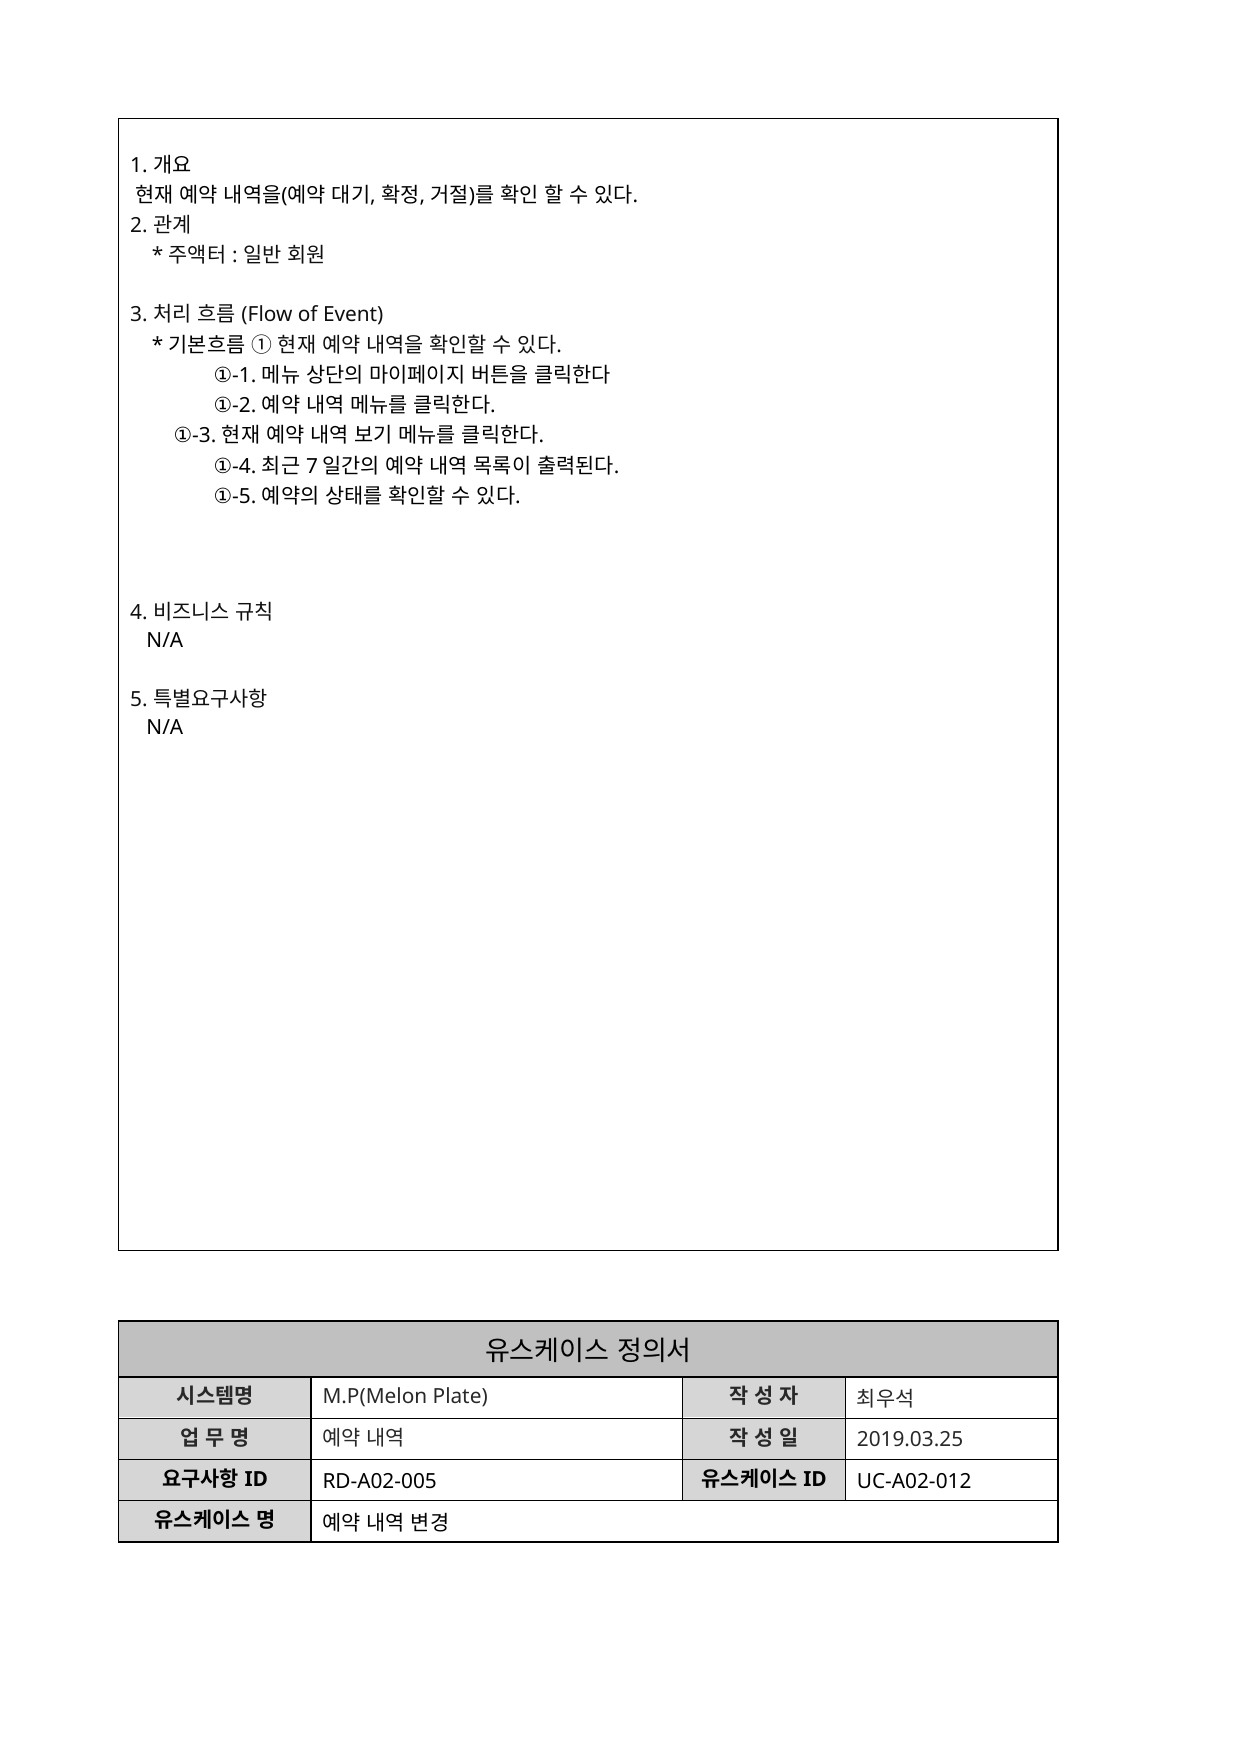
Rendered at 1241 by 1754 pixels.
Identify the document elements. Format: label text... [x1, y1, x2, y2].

table_header 유스케이스 정의서 [119, 1322, 1057, 1376]
table_cell 최우석 [846, 1378, 1057, 1417]
table_cell 예약 내역 [312, 1419, 682, 1459]
table_cell RD-A02-005 [312, 1460, 682, 1500]
table_cell 시스템명 [119, 1378, 310, 1417]
table_cell 요구사항 ID [119, 1460, 310, 1500]
table_cell 유스케이스 명 [119, 1501, 310, 1541]
table_cell 1. 개요 현재 예약 내역을(예약 대기, 확정, 거절)를 확인 할 수 있다. 2. 관계 * 주액터 : 일반 회원 3. 처리 흐름 (Flow of Event) * 기본흐름 ① 현재 예약 내역을 확인할 수 있다. ①-1. 메뉴 상단의 마이페이지 버튼을 클릭한다 ①-2. 예약 내역 메뉴를 클릭한다. ①-3. 현재 예약 내역 보기 메뉴를 클릭한다. ①-4. 최근 7일간의 예약 내역 목록이 출력된다. ①-5. 예약의 상태를 확인할 수 있다. 4. 비즈니스 규칙 N/A 5. 특별요구사항 N/A [119, 119, 1057, 1250]
table_cell 유스케이스 ID [683, 1460, 845, 1500]
table_cell 업 무 명 [119, 1419, 310, 1459]
table_cell 작 성 일 [683, 1419, 845, 1459]
table_cell M.P(Melon Plate) [312, 1378, 682, 1417]
table_cell 작 성 자 [683, 1378, 845, 1417]
table_cell 예약 내역 변경 [312, 1501, 1057, 1541]
table_cell 2019.03.25 [846, 1419, 1057, 1459]
table_cell UC-A02-012 [846, 1460, 1057, 1500]
